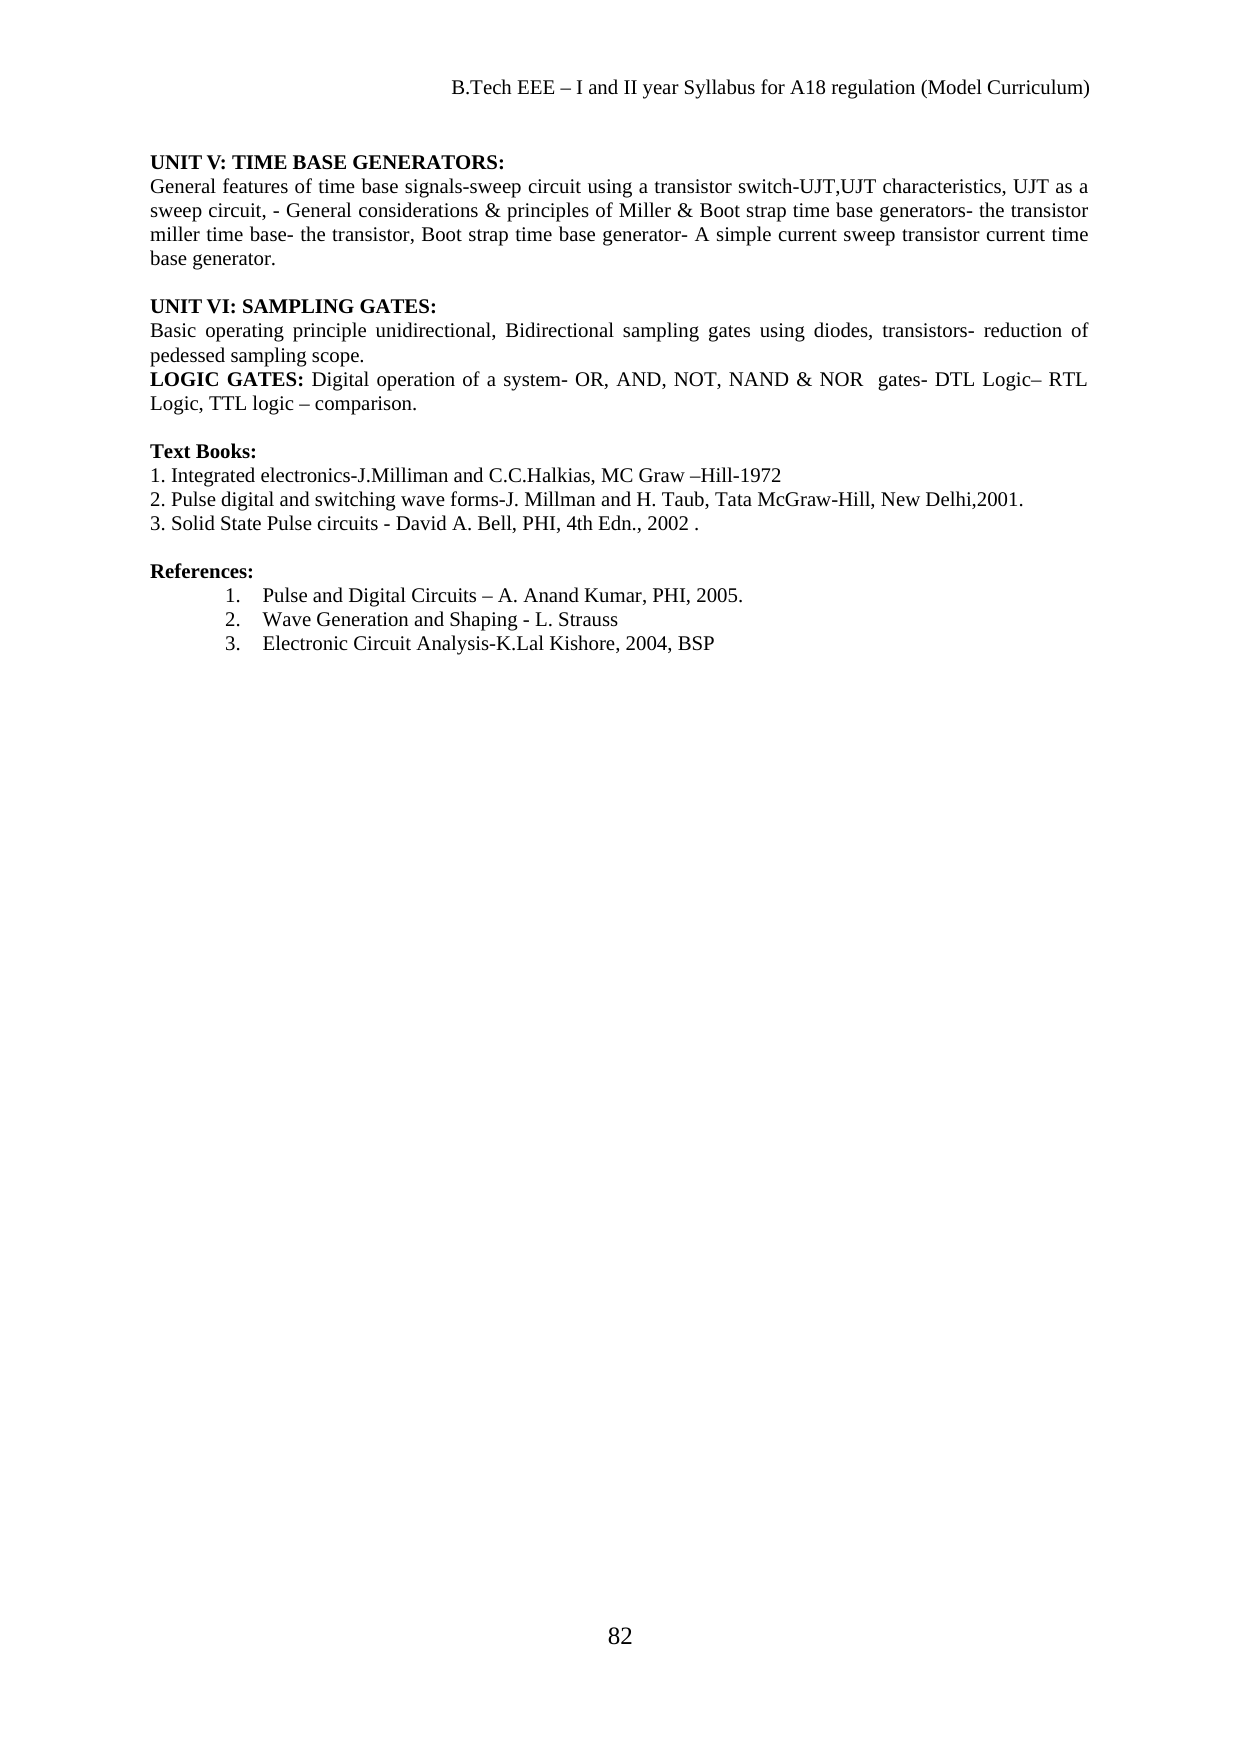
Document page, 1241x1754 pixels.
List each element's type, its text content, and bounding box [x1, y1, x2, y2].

text LOGIC GATES: Digital operation of a system- OR, AND, NOT, NAND & NOR gates- DTL Logic– RTL Logic, TTL logic – comparison. [150, 367, 1090, 415]
list Electronic Circuit Analysis-K.Lal Kishore, 2004, BSP [225, 631, 1090, 655]
text unit VI: SAMPLING GATES: [150, 294, 1090, 318]
text 3. Solid State Pulse circuits - David A. Bell, PHI, 4th Edn., 2002 . [150, 511, 1090, 535]
list Wave Generation and Shaping - L. Strauss [225, 607, 1090, 631]
list Pulse and Digital Circuits – A. Anand Kumar, PHI, 2005. [225, 583, 1090, 607]
text 2. Pulse digital and switching wave forms-J. Millman and H. Taub, Tata McGraw-Hill, New Delhi,2001. [150, 487, 1090, 511]
text Basic operating principle unidirectional, Bidirectional sampling gates using diodes, transistors- reduction of pedessed sampling scope. [150, 318, 1090, 367]
text Text Books: [150, 439, 1090, 463]
text unit V: TIME BASE GENERATORS: [150, 150, 1090, 174]
text General features of time base signals-sweep circuit using a transistor switch-UJT,UJT characteristics, UJT as a sweep circuit, - General considerations & principles of Miller & Boot strap time base generators- the transistor miller time base- the transistor, Boot strap time base generator- A simple current sweep transistor current time base generator. [150, 174, 1090, 270]
text References: [150, 559, 1090, 583]
text 1. Integrated electronics-J.Milliman and C.C.Halkias, MC Graw –Hill-1972 [150, 463, 1090, 487]
